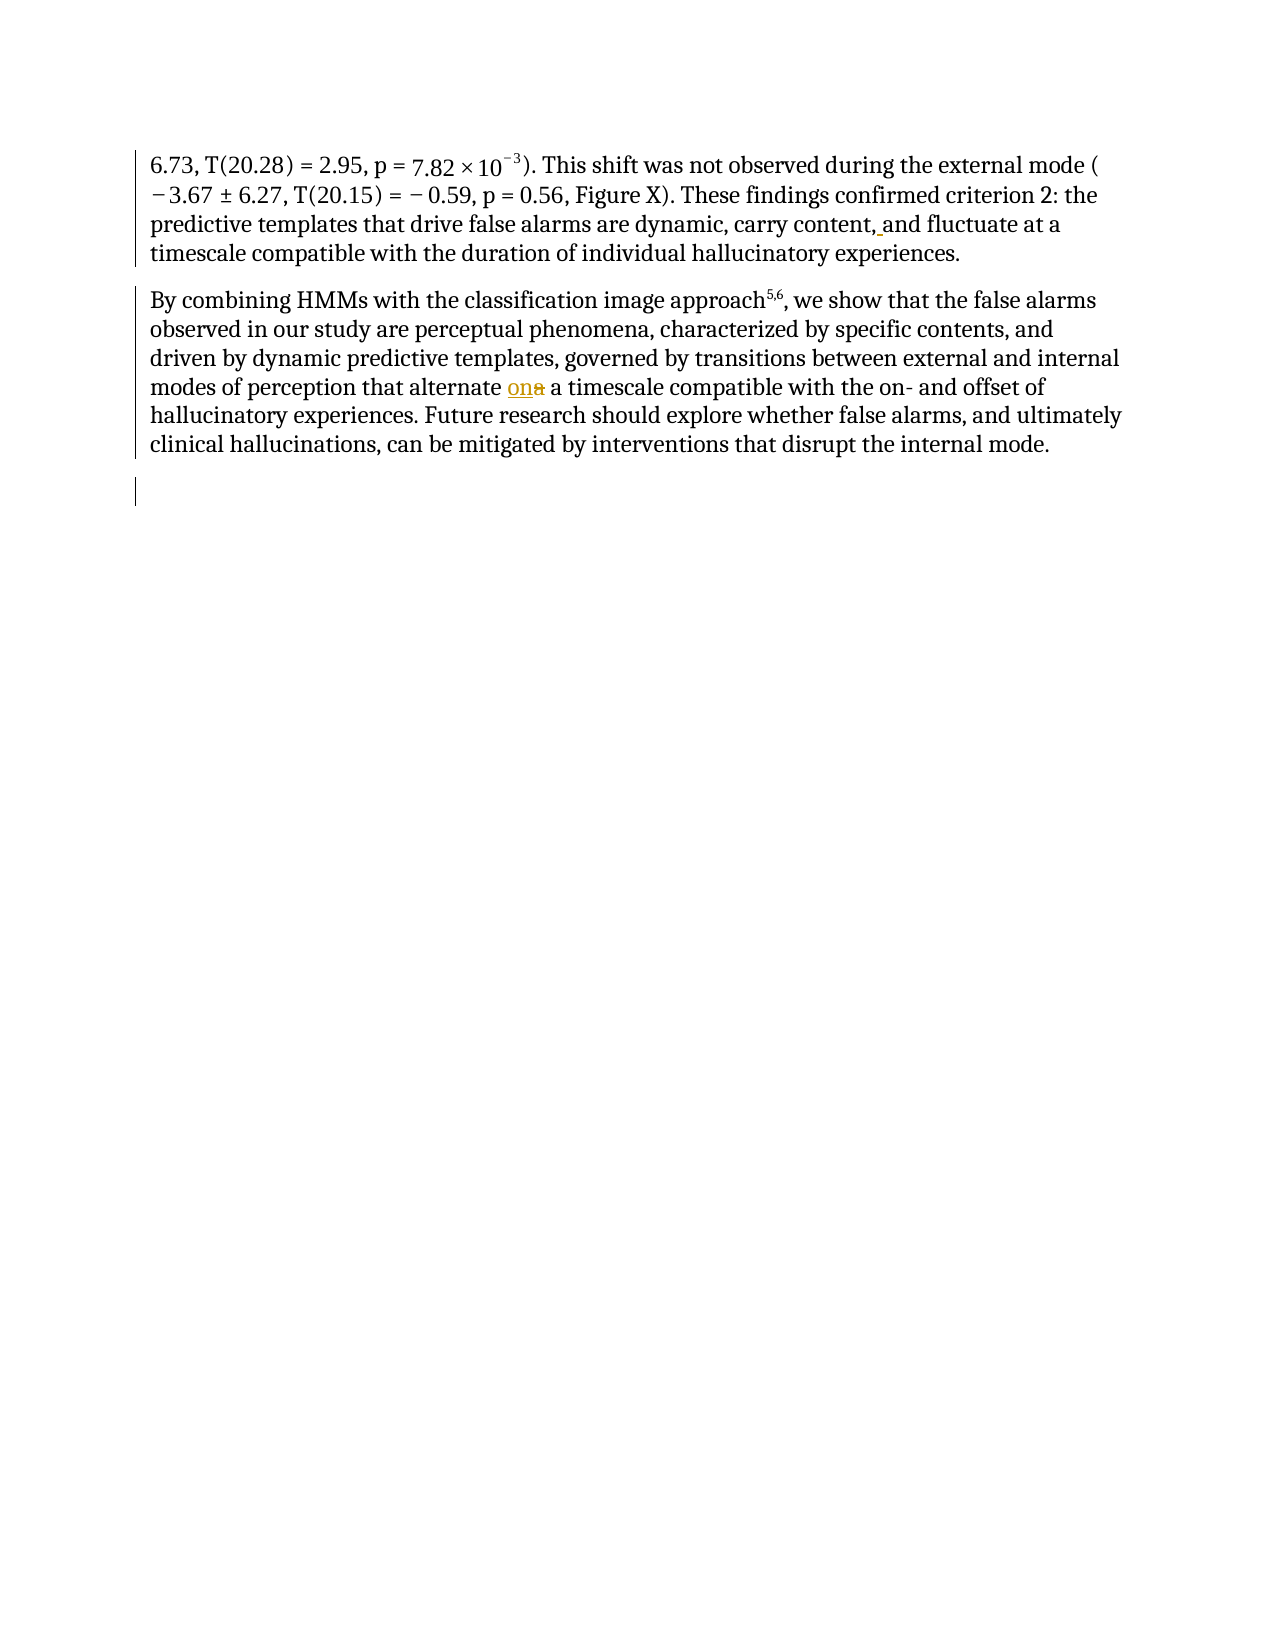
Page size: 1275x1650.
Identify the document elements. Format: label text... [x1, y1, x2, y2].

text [150, 150, 1125, 267]
text By combining HMMs with the classification image approach5,6, we show that the false alarms observed in our study are perceptual phenomena, characterized by specific contents, and driven by dynamic predictive templates, governed by transitions between external and internal modes of perception that alternate a timescale compatible with the on- and offset of hallucinatory experiences. Future research should explore whether false alarms, and ultimately clinical hallucinations, can be mitigated by interventions that disrupt the internal mode. [150, 286, 1125, 459]
